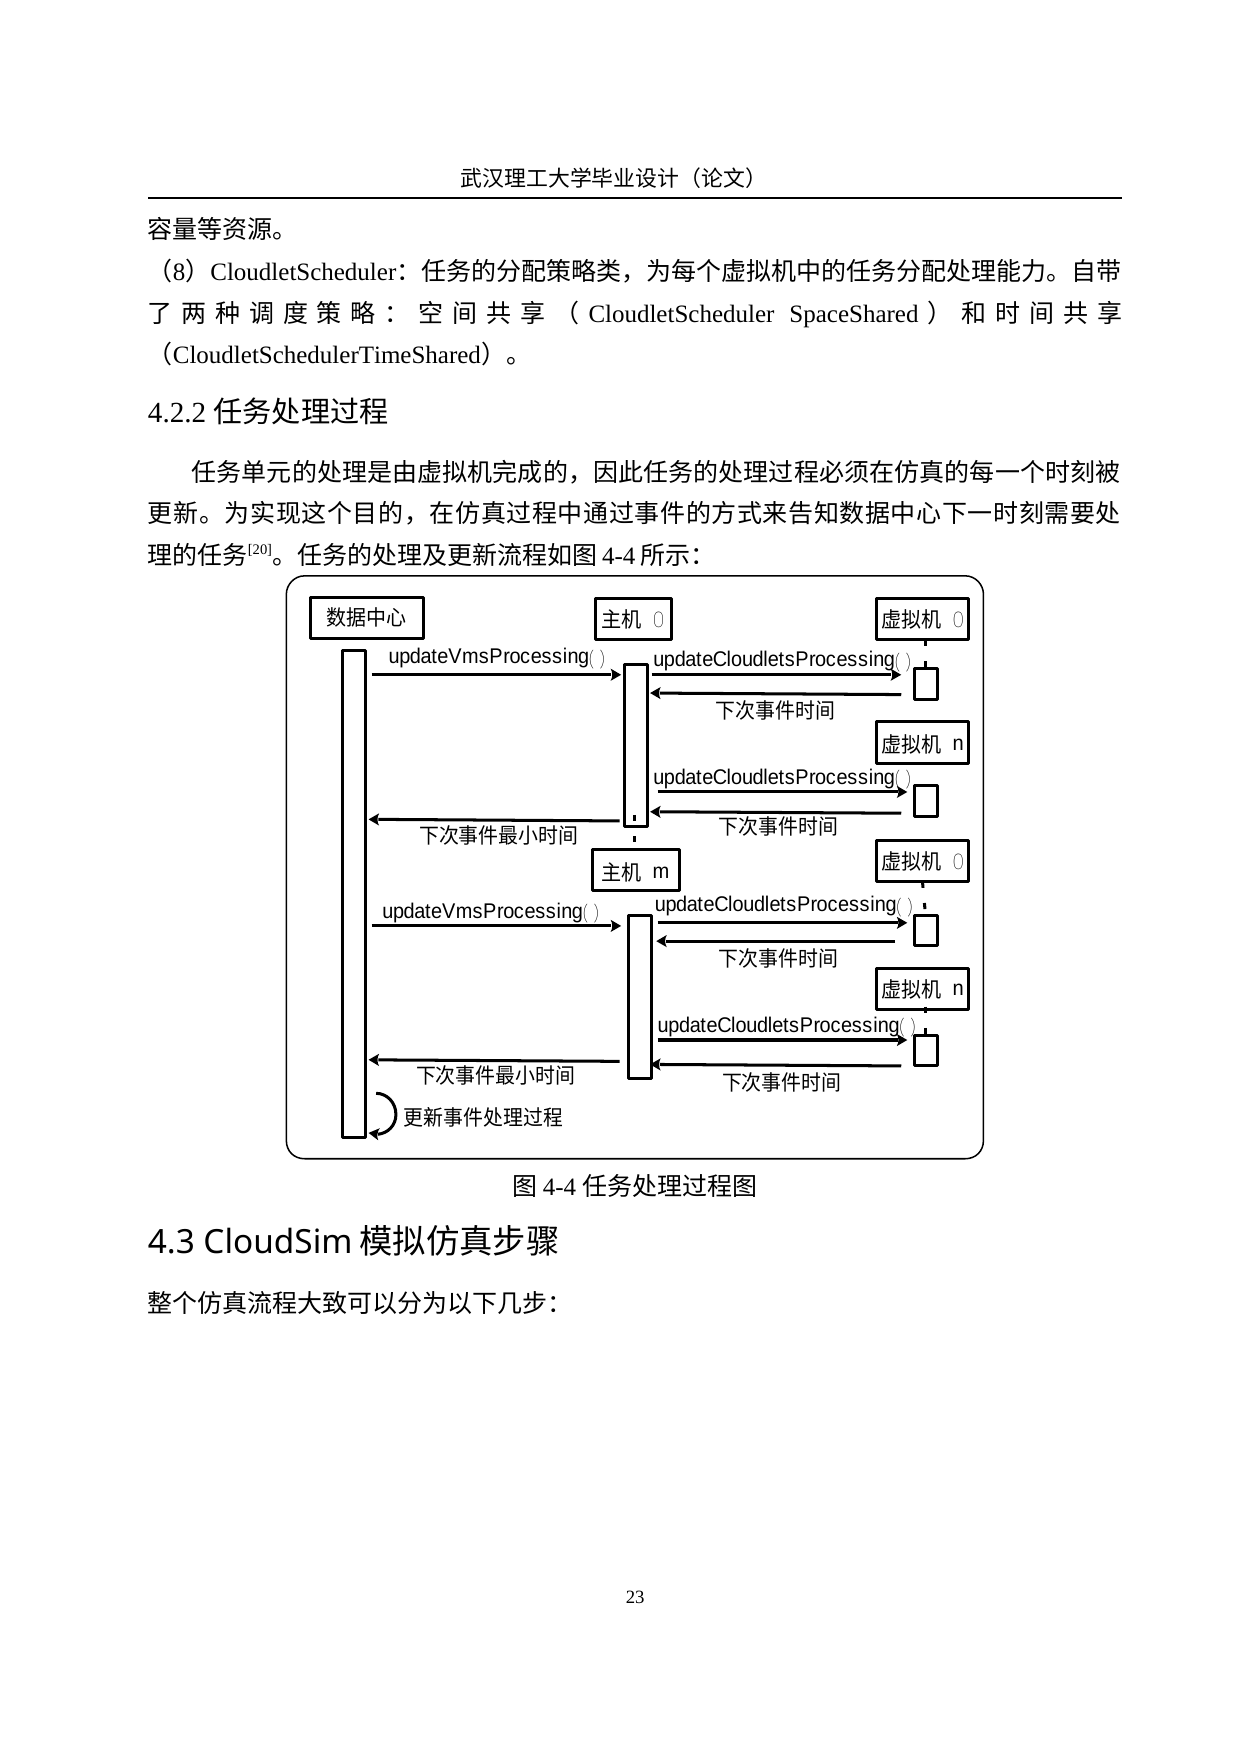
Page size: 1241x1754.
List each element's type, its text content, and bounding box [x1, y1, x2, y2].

subtitle 4.2.2 任务处理过程 [148, 389, 1122, 431]
text 整个仿真流程大致可以分为以下几步： [148, 1279, 1122, 1321]
text 任务单元的处理是由虚拟机完成的，因此任务的处理过程必须在仿真的每一个时刻被更新。为实现这个目的，在仿真过程中通过事件的方式来告知数据中心下一时刻需要处理的任务[20]。任务的处理及更新流程如图4-4所示： [148, 448, 1122, 573]
text （8）CloudletScheduler：任务的分配策略类，为每个虚拟机中的任务分配处理能力。自带了两种调度策略：空间共享（CloudletScheduler SpaceShared）和时间共享（CloudletSchedulerTimeShared）。 [148, 247, 1122, 372]
text 图4-4 任务处理过程图 [148, 1162, 1122, 1203]
text （7）VmScheduler：虚拟机资源分配策略，指定如何为虚拟机分配内存、MIPS、带宽、容量等资源。 [148, 206, 1122, 247]
subtitle 4.3 CloudSim模拟仿真步骤 [148, 1220, 1122, 1262]
